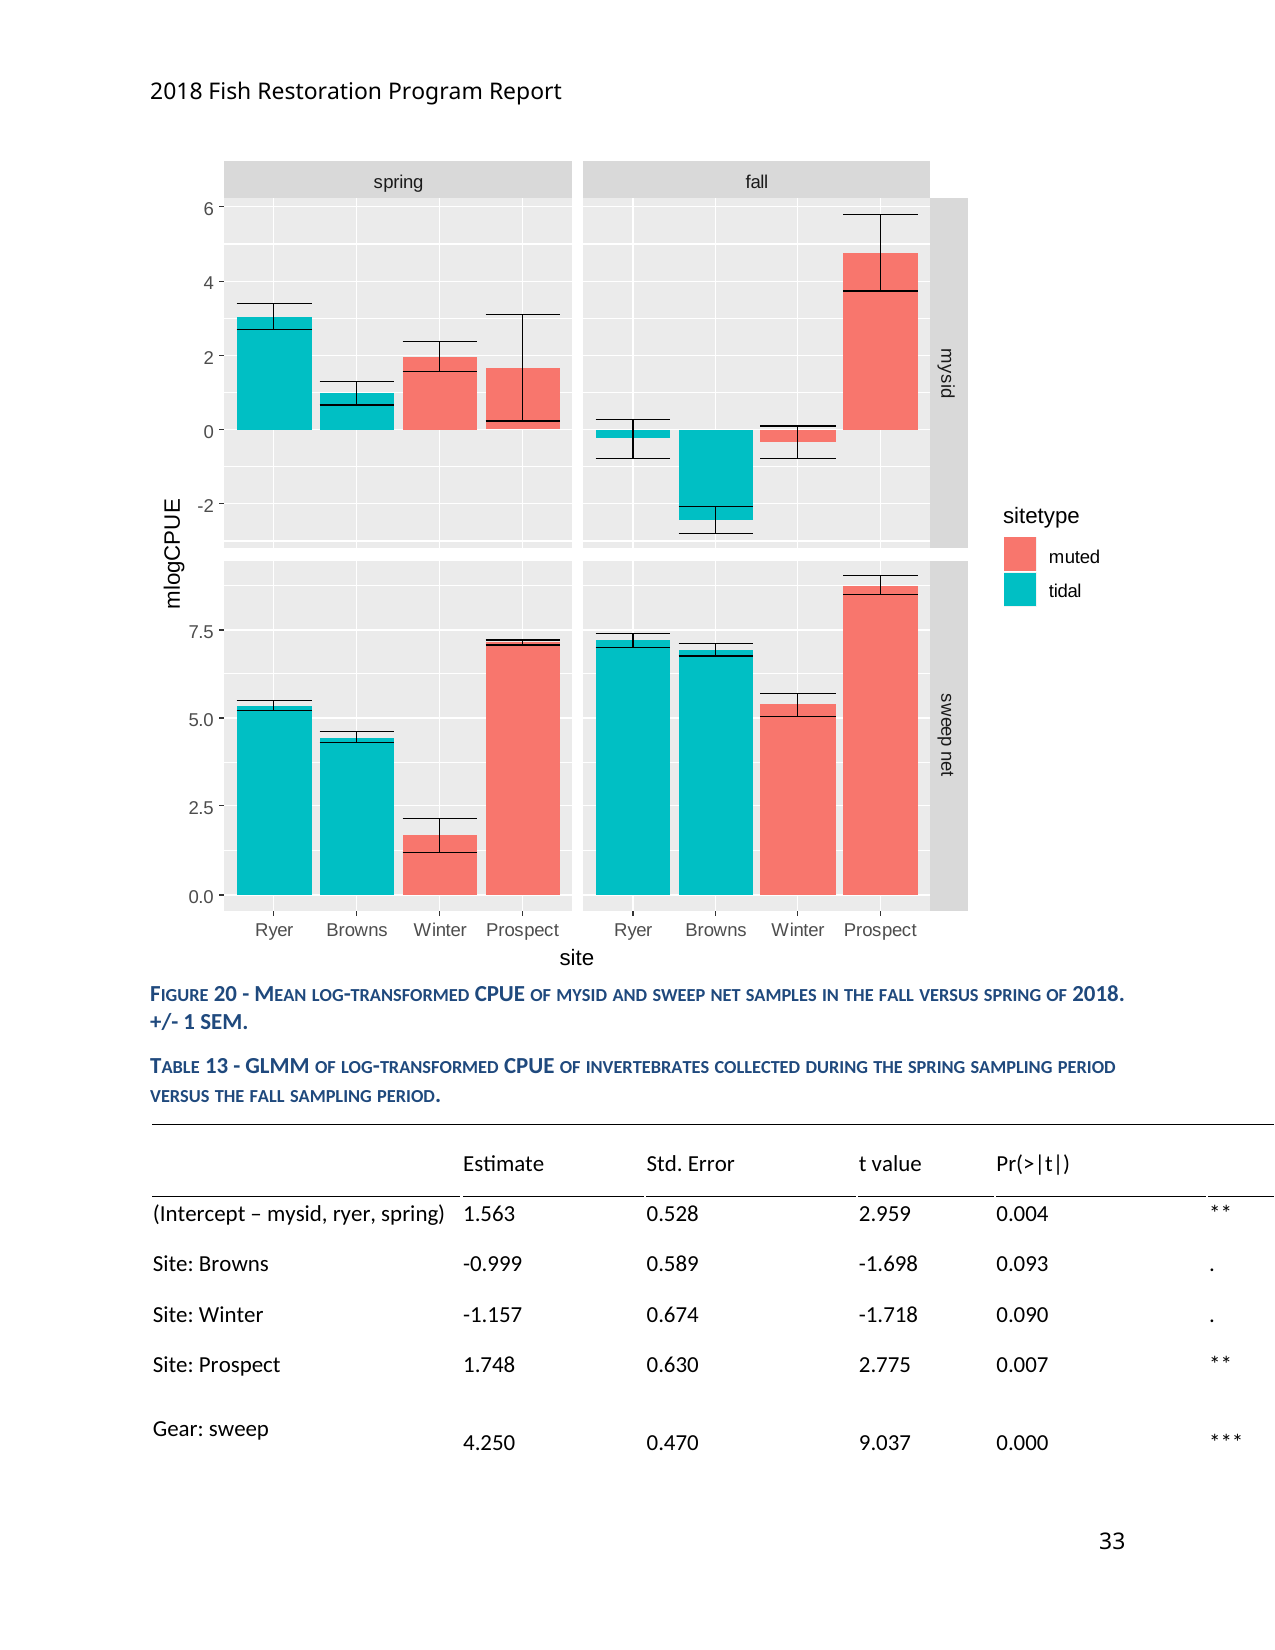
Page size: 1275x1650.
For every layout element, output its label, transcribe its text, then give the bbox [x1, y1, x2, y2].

table_cell 4.250 [463, 1399, 644, 1474]
table_header Pr(>|t|) [996, 1125, 1206, 1196]
table_cell Site: Browns [152, 1248, 460, 1296]
table_cell 2.775 [858, 1349, 994, 1397]
table_cell *** [1208, 1399, 1274, 1474]
table_cell 0.007 [996, 1349, 1206, 1397]
table_cell . [1208, 1298, 1274, 1346]
table_cell -1.718 [858, 1298, 994, 1346]
table_cell -1.157 [463, 1298, 644, 1346]
table_header [1208, 1125, 1274, 1196]
table_header Estimate [463, 1125, 644, 1196]
table_cell 0.528 [646, 1197, 856, 1246]
table_cell 1.563 [463, 1197, 644, 1246]
table_cell Site: Winter [152, 1298, 460, 1346]
table_header Std. Error [646, 1125, 856, 1196]
table_cell ** [1208, 1349, 1274, 1397]
table_cell . [1208, 1248, 1274, 1296]
table_cell 2.959 [858, 1197, 994, 1246]
table_cell 0.630 [646, 1349, 856, 1397]
table_cell 0.589 [646, 1248, 856, 1296]
table_cell 1.748 [463, 1349, 644, 1397]
table_cell ** [1208, 1197, 1274, 1246]
table_cell 0.093 [996, 1248, 1206, 1296]
table_cell -0.999 [463, 1248, 644, 1296]
table_cell Gear: sweep [152, 1399, 460, 1474]
table_cell 0.000 [996, 1399, 1206, 1474]
table_cell 0.674 [646, 1298, 856, 1346]
table_cell 9.037 [858, 1399, 994, 1474]
table_cell 0.470 [646, 1399, 856, 1474]
table_cell 0.090 [996, 1298, 1206, 1346]
table_cell (Intercept – mysid, ryer, spring) [152, 1197, 460, 1246]
table_cell 0.004 [996, 1197, 1206, 1246]
table_cell -1.698 [858, 1248, 994, 1296]
table_header t value [858, 1125, 994, 1196]
table_cell Site: Prospect [152, 1349, 460, 1397]
table_header [152, 1125, 460, 1196]
